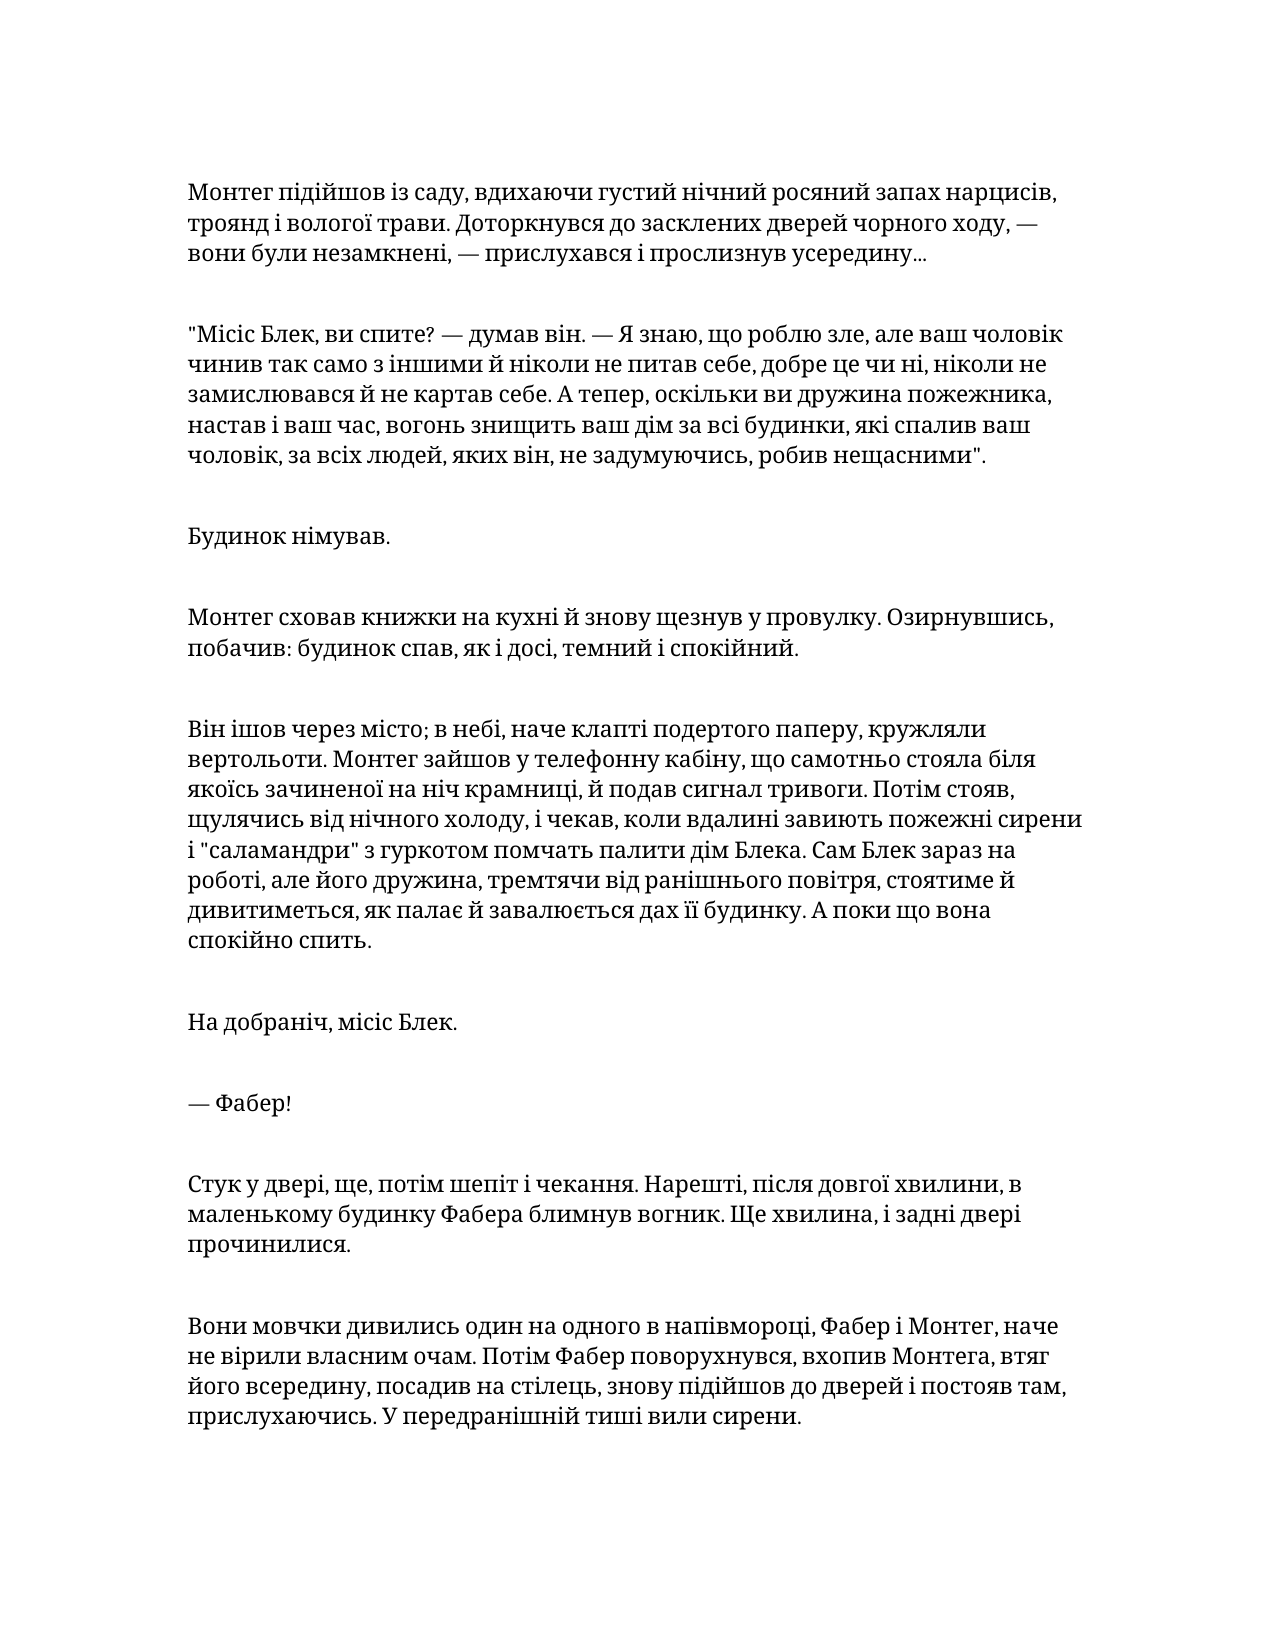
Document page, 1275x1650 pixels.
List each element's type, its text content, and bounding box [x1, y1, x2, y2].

text Монтег сховав книжки на кухні й знову щезнув у провулку. Озирнувшись, побачив: будинок спав, як і досі, темний і спокійний. [187, 575, 1087, 662]
text Будинок німував. [187, 494, 1087, 550]
text Вони мовчки дивились один на одного в напівмороці, Фабер і Монтег, наче не вірили власним очам. Потім Фабер поворухнувся, вхопив Монтега, втяг його всередину, посадив на стілець, знову підійшов до дверей і постояв там, прислухаючись. У передранішній тиші вили сирени. [187, 1283, 1087, 1431]
text — Фабер! [187, 1060, 1087, 1117]
text На добраніч, місіс Блек. [187, 979, 1087, 1036]
text "Місіс Блек, ви спите? — думав він. — Я знаю, що роблю зле, але ваш чоловік чинив так само з іншими й ніколи не питав себе, добре це чи ні, ніколи не замислювався й не картав себе. А тепер, оскільки ви дружина пожежника, настав і ваш час, вогонь знищить ваш дім за всі будинки, які спалив ваш чоловік, за всіх людей, яких він, не задумуючись, робив нещасними". [187, 292, 1087, 469]
text Він ішов через місто; в небі, наче клапті подертого паперу, кружляли вертольоти. Монтег зайшов у телефонну кабіну, що самотньо стояла біля якоїсь зачиненої на ніч крамниці, й подав сигнал тривоги. Потім стояв, щулячись від нічного холоду, і чекав, коли вдалині завиють пожежні сирени і "саламандри" з гуркотом помчать палити дім Блека. Сам Блек зараз на роботі, але його дружина, тремтячи від ранішнього повітря, стоятиме й дивитиметься, як палає й завалюється дах її будинку. А поки що вона спокійно спить. [187, 686, 1087, 954]
text Стук у двері, ще, потім шепіт і чекання. Нарешті, після довгої хвилини, в маленькому будинку Фабера блимнув вогник. Ще хвилина, і задні двері прочинилися. [187, 1142, 1087, 1259]
text Монтег підійшов із саду, вдихаючи густий нічний росяний запах нарцисів, троянд і вологої трави. Доторкнувся до засклених дверей чорного ходу, — вони були незамкнені, — прислухався і прослизнув усередину... [187, 150, 1087, 267]
